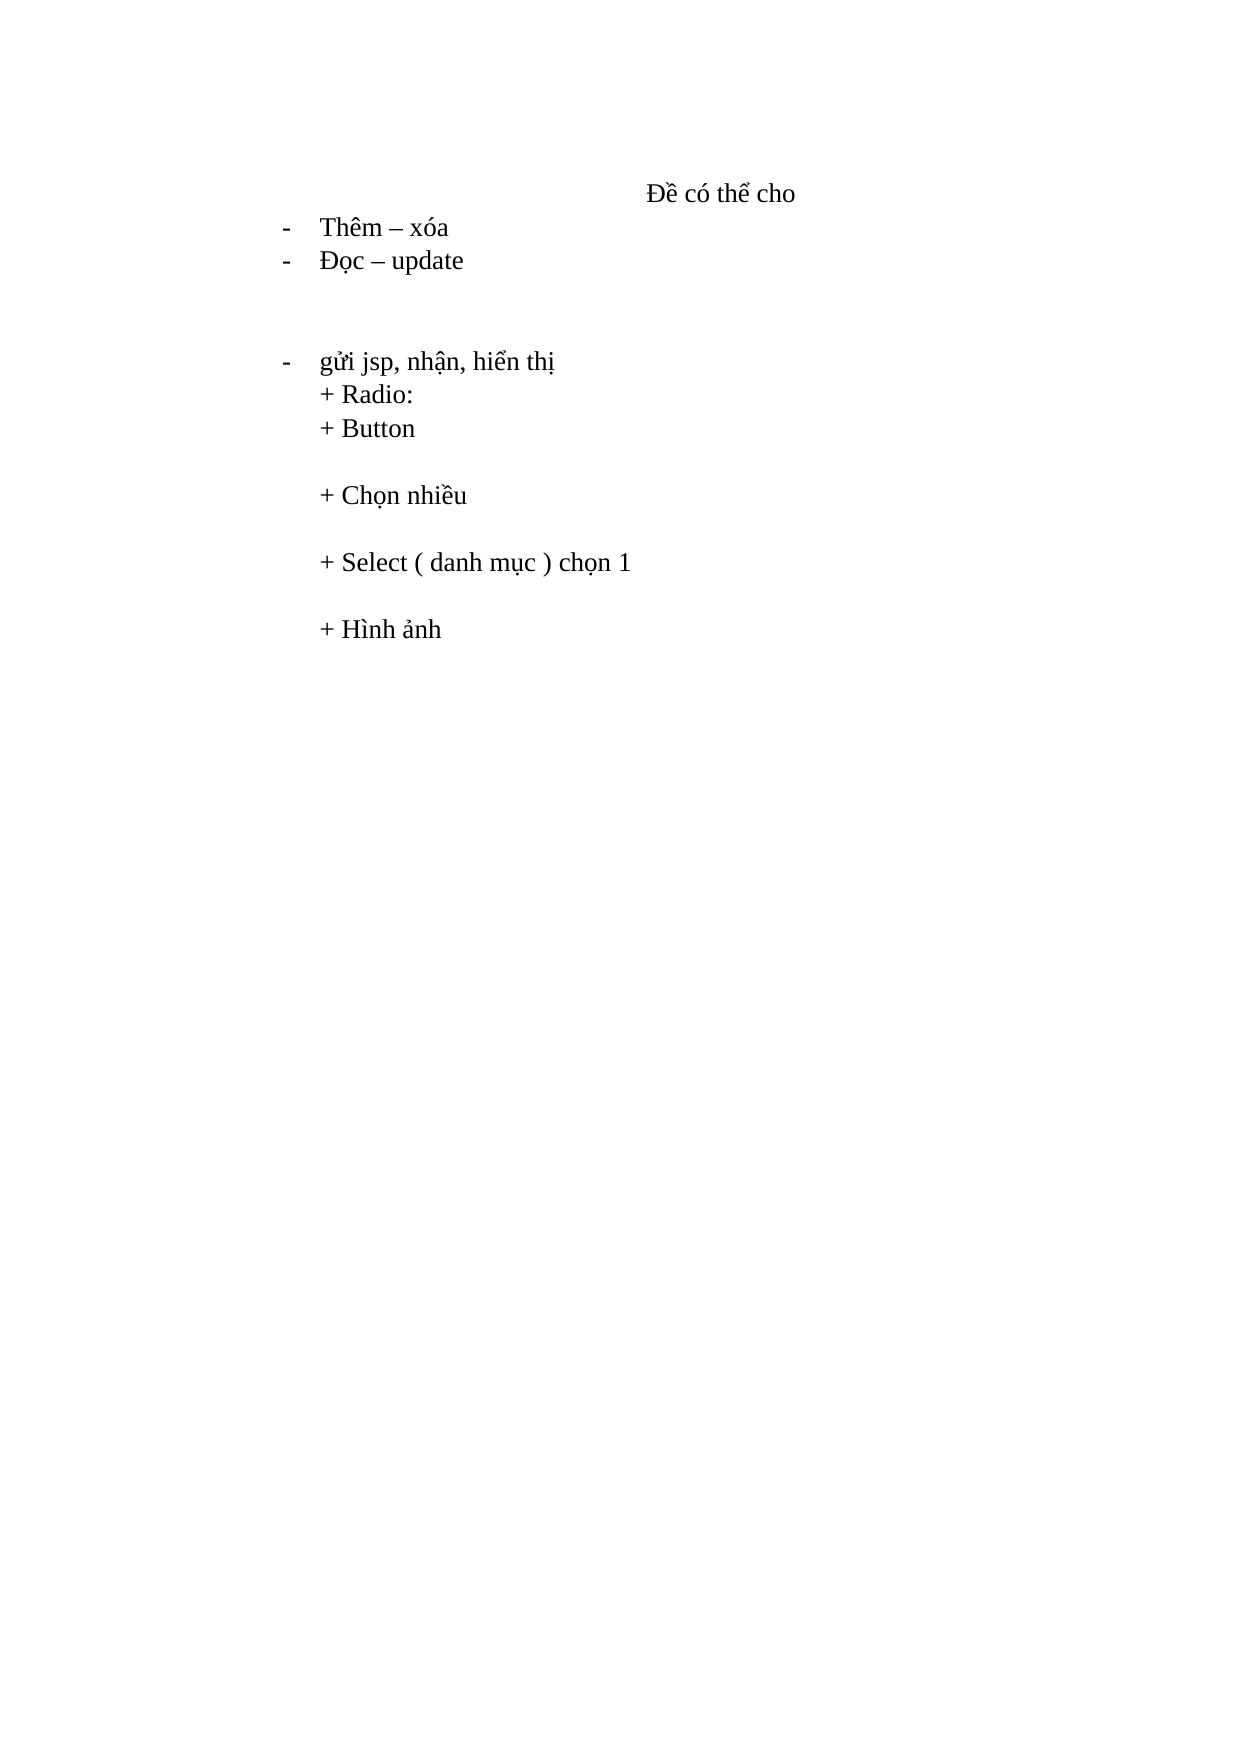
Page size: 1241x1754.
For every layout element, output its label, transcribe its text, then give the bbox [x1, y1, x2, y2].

list Thêm – xóa [282, 211, 1122, 242]
list + Hình ảnh [319, 613, 1122, 644]
list + Select ( danh mục ) chọn 1 [319, 546, 1122, 577]
list + Radio: [319, 378, 1122, 409]
list + Chọn nhiều [319, 479, 1122, 510]
list gửi jsp, nhận, hiển thị [282, 345, 1122, 376]
list Đề có thể cho [319, 177, 1122, 208]
list Đọc – update [282, 244, 1122, 275]
list + Button [319, 412, 1122, 443]
